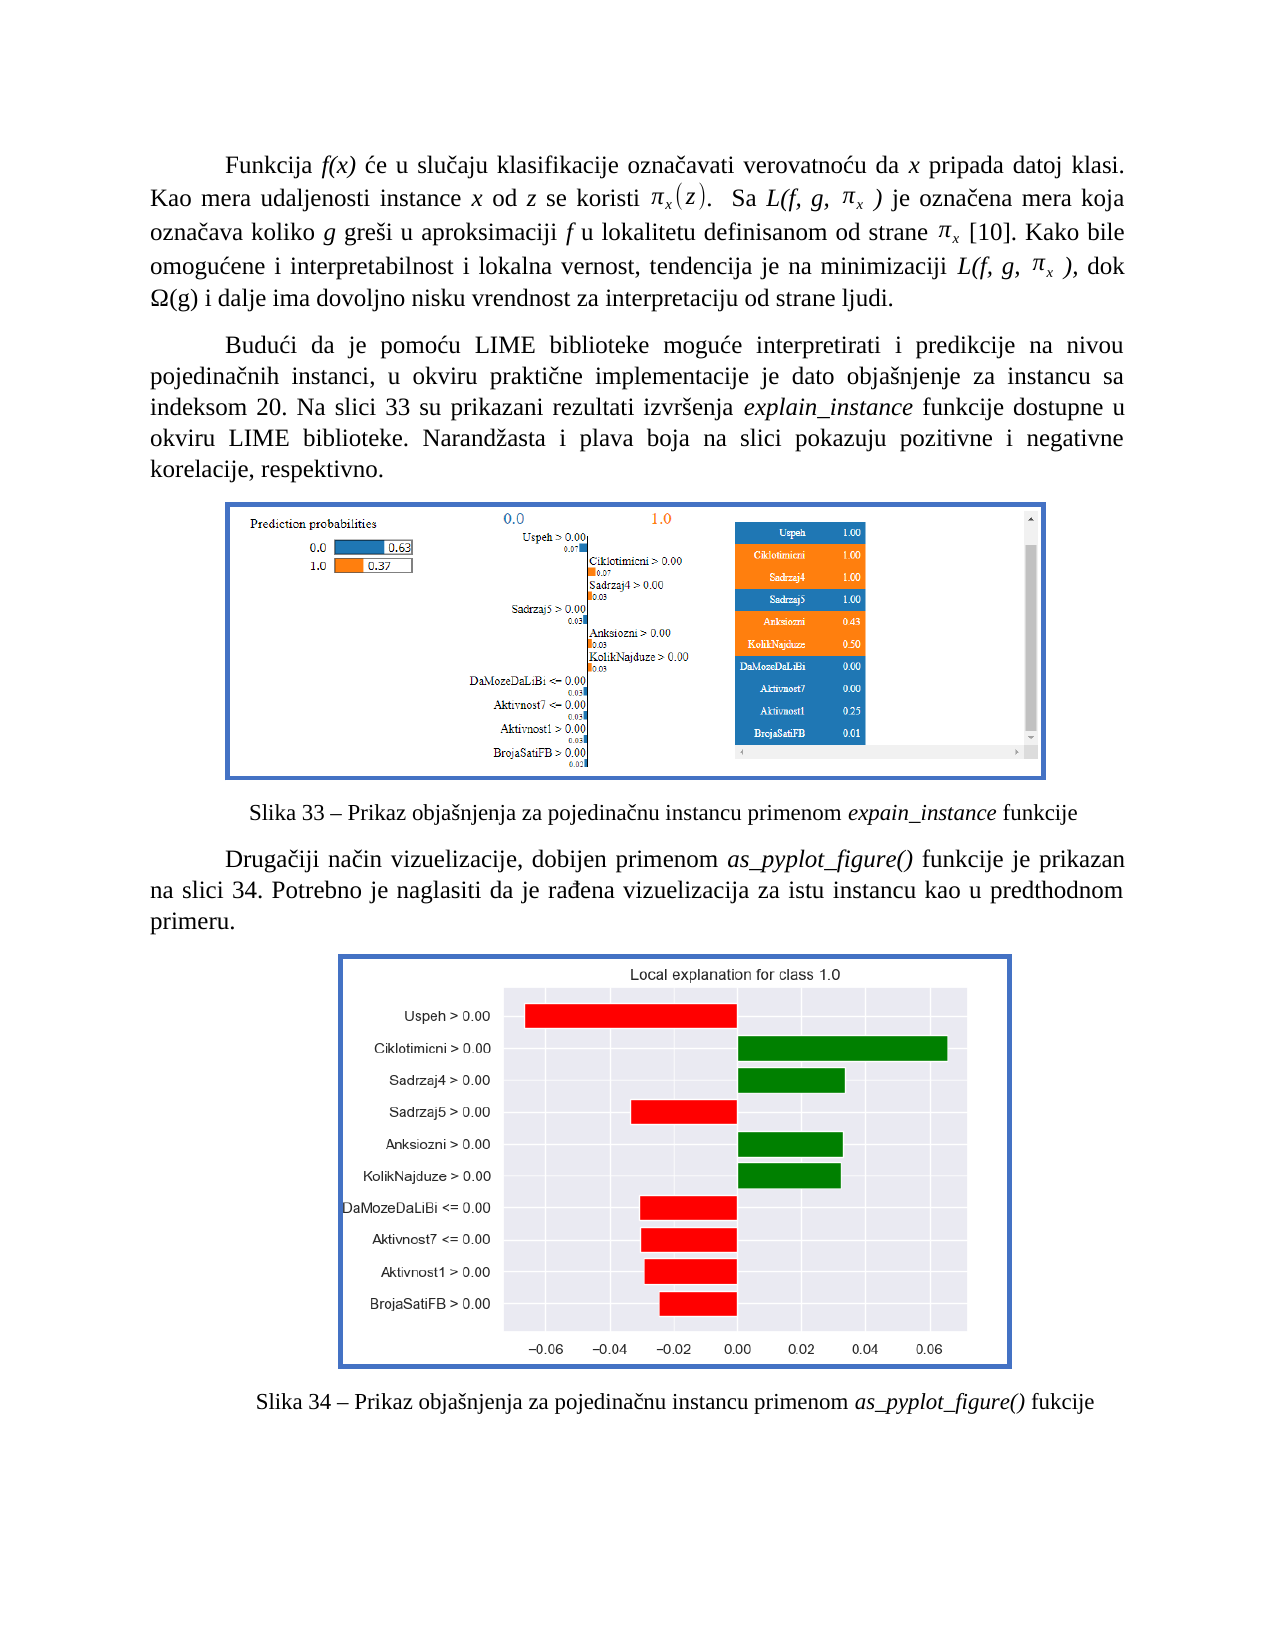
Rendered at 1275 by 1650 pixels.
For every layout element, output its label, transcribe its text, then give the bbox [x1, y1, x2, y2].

text Drugačiji način vizuelizacije, dobijen primenom as_pyplot_figure() funkcije je prikazan na slici 34. Potrebno je naglasiti da je rađena vizuelizacija za istu instancu kao u predthodnom primeru. [150, 844, 1125, 935]
text Funkcija f(x) će u slučaju klasifikacije označavati verovatnoću da x pripada datoj klasi. Kao mera udaljenosti instance x od z se koristi . Sa L(f, g, ) je označena mera koja označava koliko g greši u aproksimaciji f u lokalitetu definisanom od strane [10]. Kako bile omogućene i interpretabilnost i lokalna vernost, tendencija je na minimizaciji L(f, g, ), dok Ω(g) i dalje ima dovoljno nisku vrendnost za interpretaciju od strane ljudi. [150, 150, 1125, 311]
text Budući da je pomoću LIME biblioteke moguće interpretirati i predikcije na nivou pojedinačnih instanci, u okviru praktične implementacije je dato objašnjenje za instancu sa indeksom 20. Na slici 33 su prikazani rezultati izvršenja explain_instance funkcije dostupne u okviru LIME biblioteke. Narandžasta i plava boja na slici pokazuju pozitivne i negativne korelacije, respektivno. [150, 330, 1125, 483]
picture [343, 959, 1007, 1364]
text Slika 34 – Prikaz objašnjenja za pojedinačnu instancu primenom as_pyplot_figure() fukcije [150, 1388, 1125, 1414]
text Slika 33 – Prikaz objašnjenja za pojedinačnu instancu primenom expain_instance funkcije [150, 799, 1125, 826]
picture [230, 507, 1041, 776]
